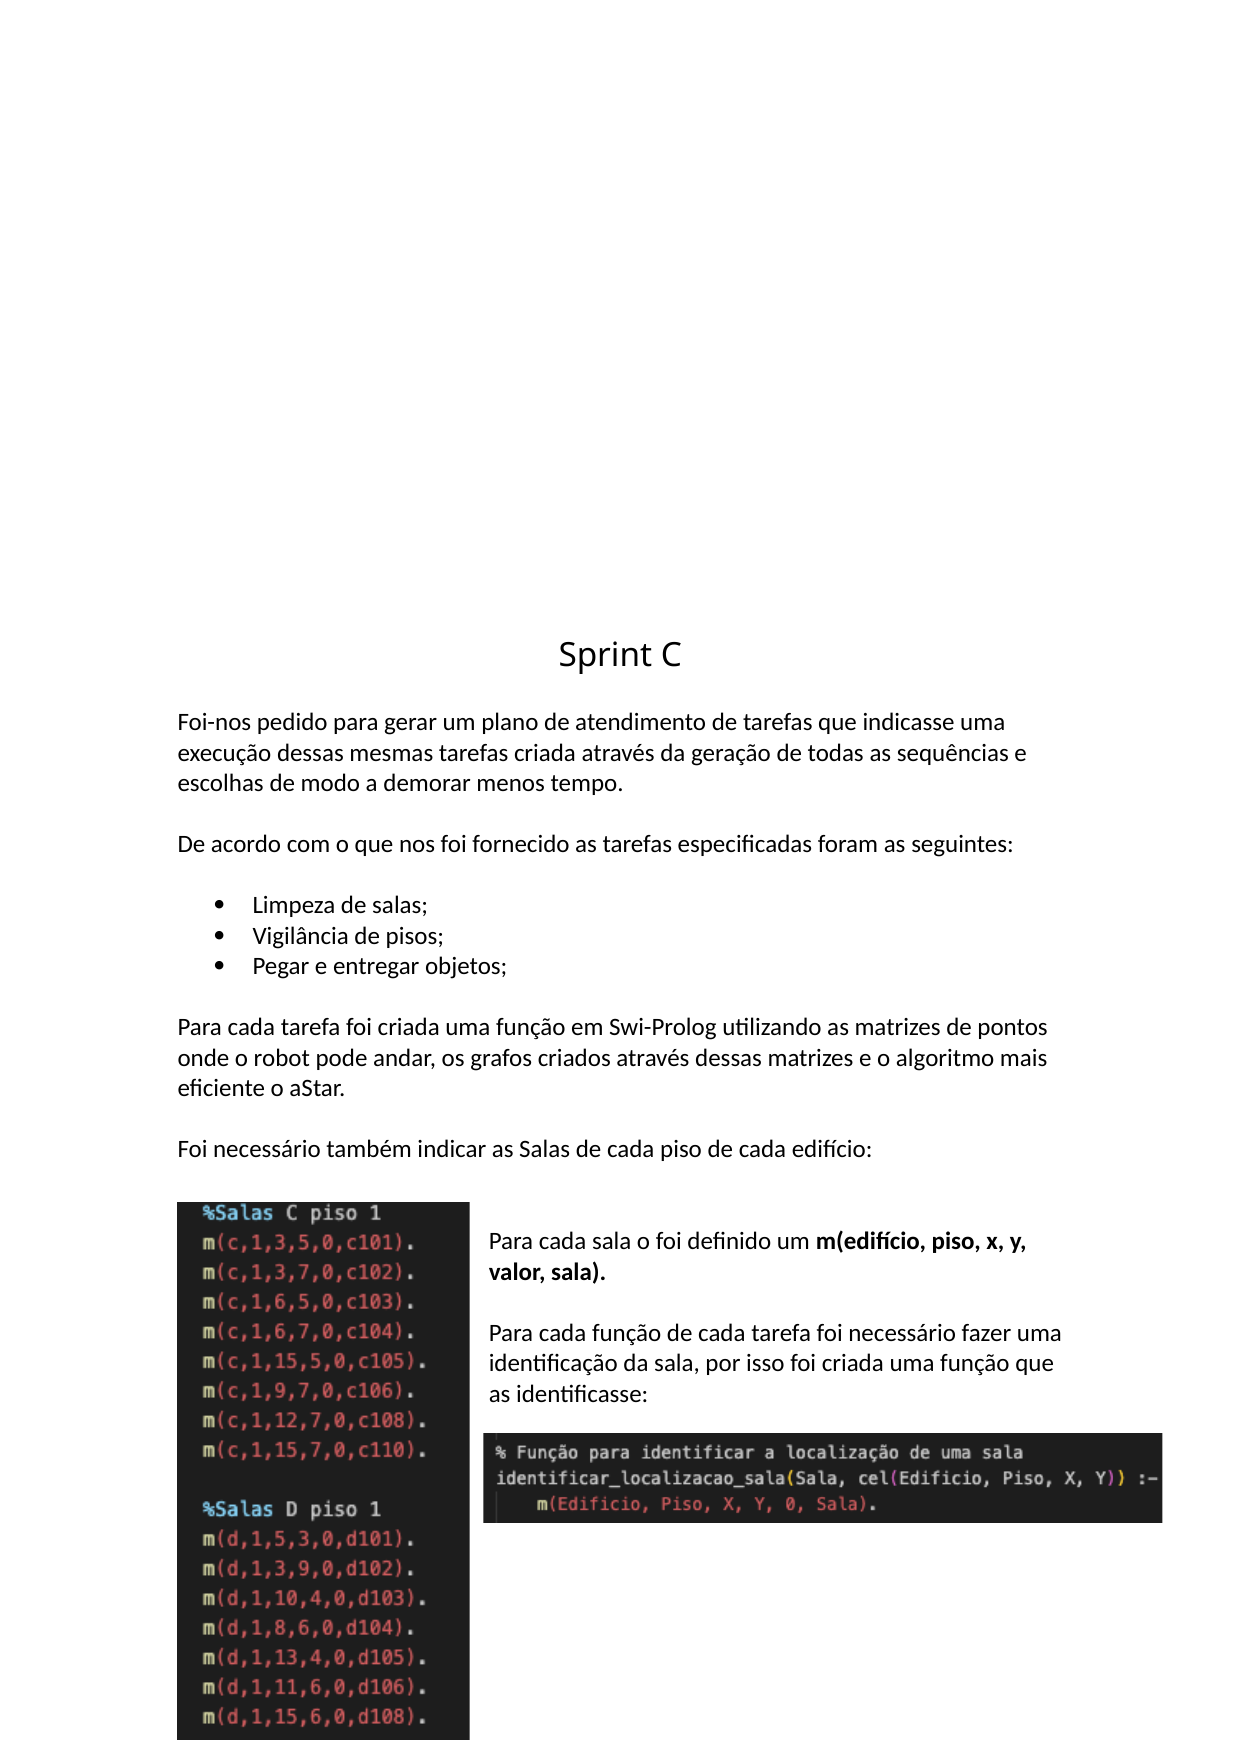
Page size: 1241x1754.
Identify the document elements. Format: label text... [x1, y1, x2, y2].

text Foi necessário também indicar as Salas de cada piso de cada edifício: [177, 1134, 1063, 1164]
text Para cada sala o foi definido um m(edifício, piso, x, y, valor, sala). [470, 1225, 1063, 1286]
list Vigilância de pisos; [215, 920, 1063, 951]
picture [483, 1433, 1163, 1523]
picture [177, 1202, 470, 1740]
text Para cada tarefa foi criada uma função em Swi-Prolog utilizando as matrizes de pontos onde o robot pode andar, os grafos criados através dessas matrizes e o algoritmo mais eficiente o aStar. [177, 1012, 1063, 1103]
text De acordo com o que nos foi fornecido as tarefas especificadas foram as seguintes: [177, 828, 1063, 889]
list Pegar e entregar objetos; [215, 951, 1063, 981]
text Para cada função de cada tarefa foi necessário fazer uma identificação da sala, por isso foi criada uma função que as identificasse: [470, 1317, 1063, 1408]
text Foi-nos pedido para gerar um plano de atendimento de tarefas que indicasse uma execução dessas mesmas tarefas criada através da geração de todas as sequências e escolhas de modo a demorar menos tempo. [177, 706, 1063, 798]
list Limpeza de salas; [215, 889, 1063, 920]
subtitle Sprint C [177, 630, 1063, 676]
